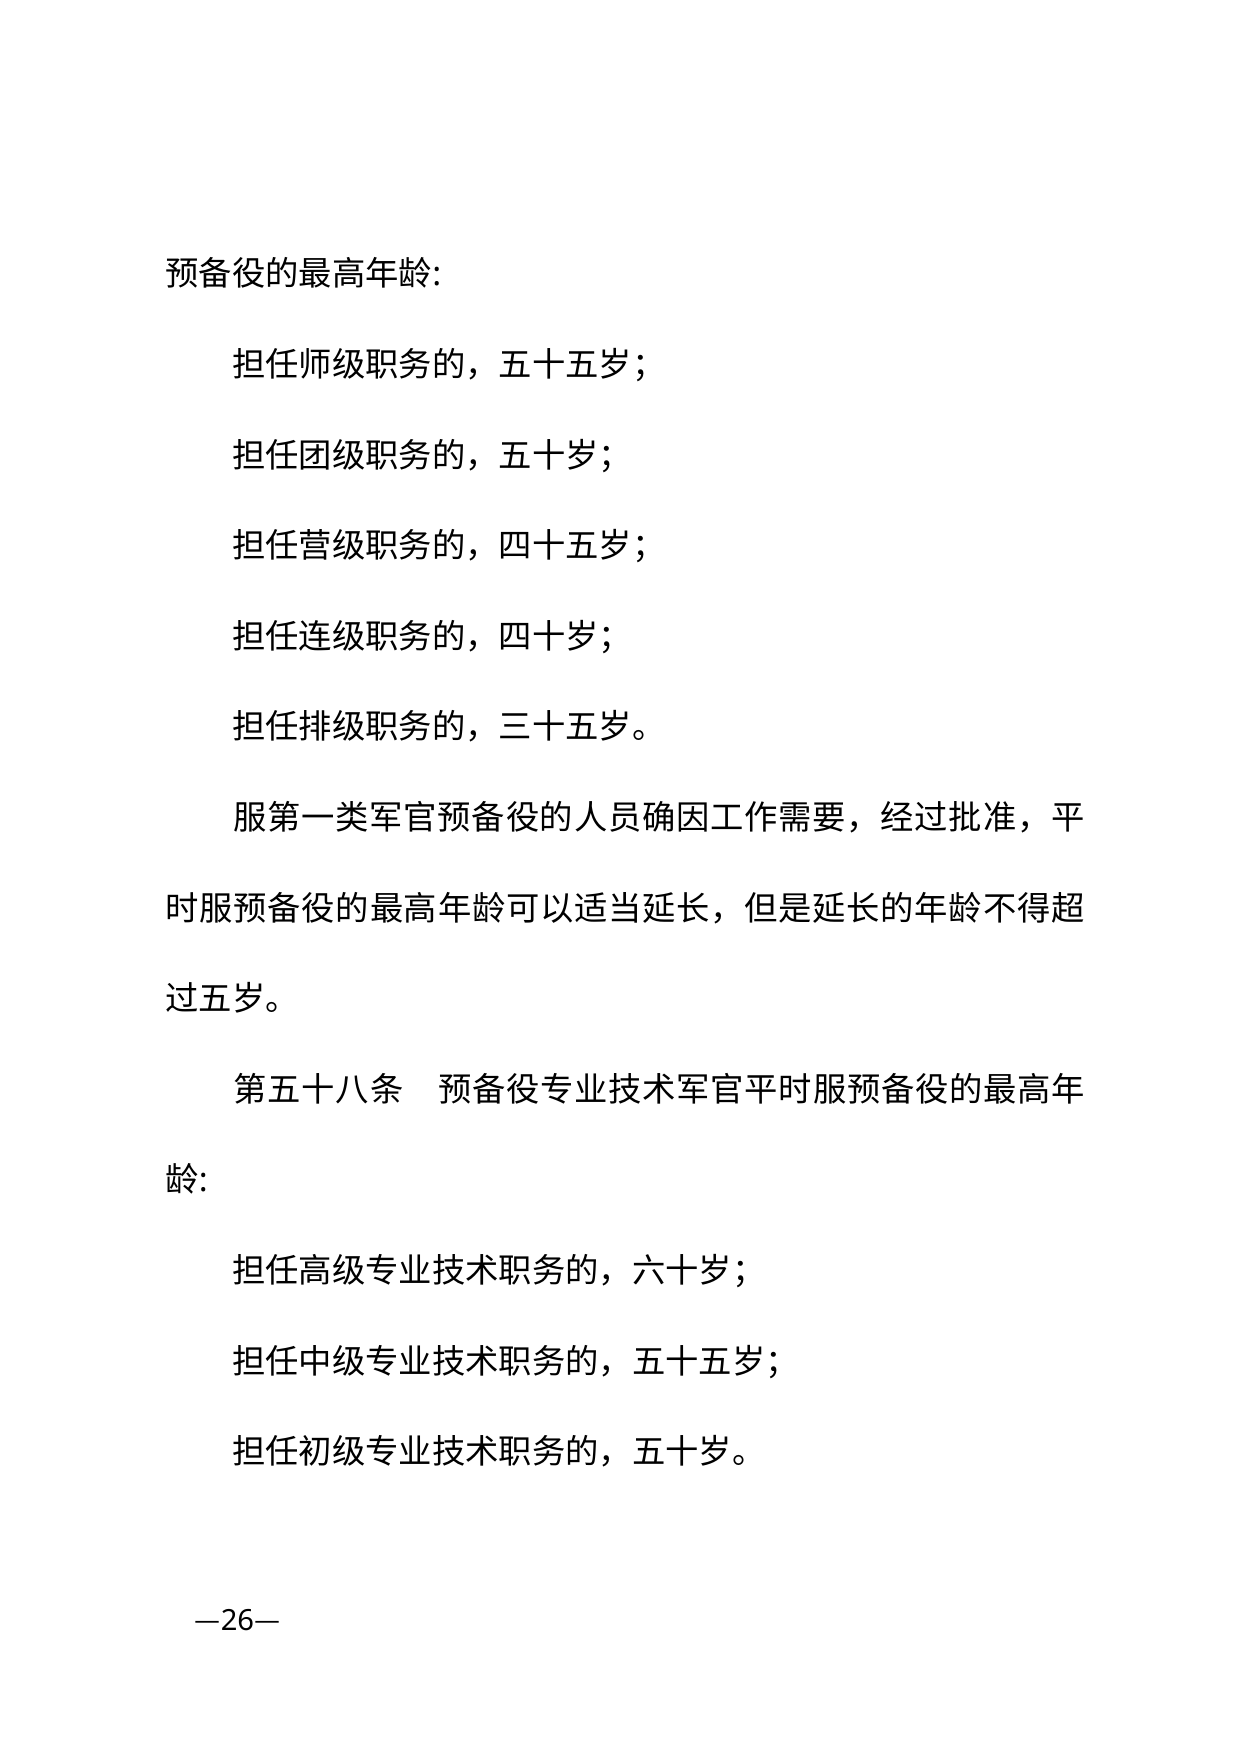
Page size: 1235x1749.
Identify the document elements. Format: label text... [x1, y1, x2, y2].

text 担任师级职务的，五十五岁； [165, 317, 1087, 407]
text 担任连级职务的，四十岁； [165, 588, 1087, 679]
text 担任团级职务的，五十岁； [165, 407, 1087, 498]
text 担任初级专业技术职务的，五十岁。 [165, 1404, 1087, 1495]
text 担任高级专业技术职务的，六十岁； [165, 1223, 1087, 1313]
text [165, 226, 1087, 317]
text 担任营级职务的，四十五岁； [165, 498, 1087, 588]
text 担任中级专业技术职务的，五十五岁； [165, 1313, 1087, 1404]
text 第五十八条 预备役专业技术军官平时服预备役的最高年龄: [165, 1042, 1087, 1223]
text 担任排级职务的，三十五岁。 [165, 679, 1087, 770]
text 服第一类军官预备役的人员确因工作需要，经过批准，平时服预备役的最高年龄可以适当延长，但是延长的年龄不得超过五岁。 [165, 770, 1087, 1042]
